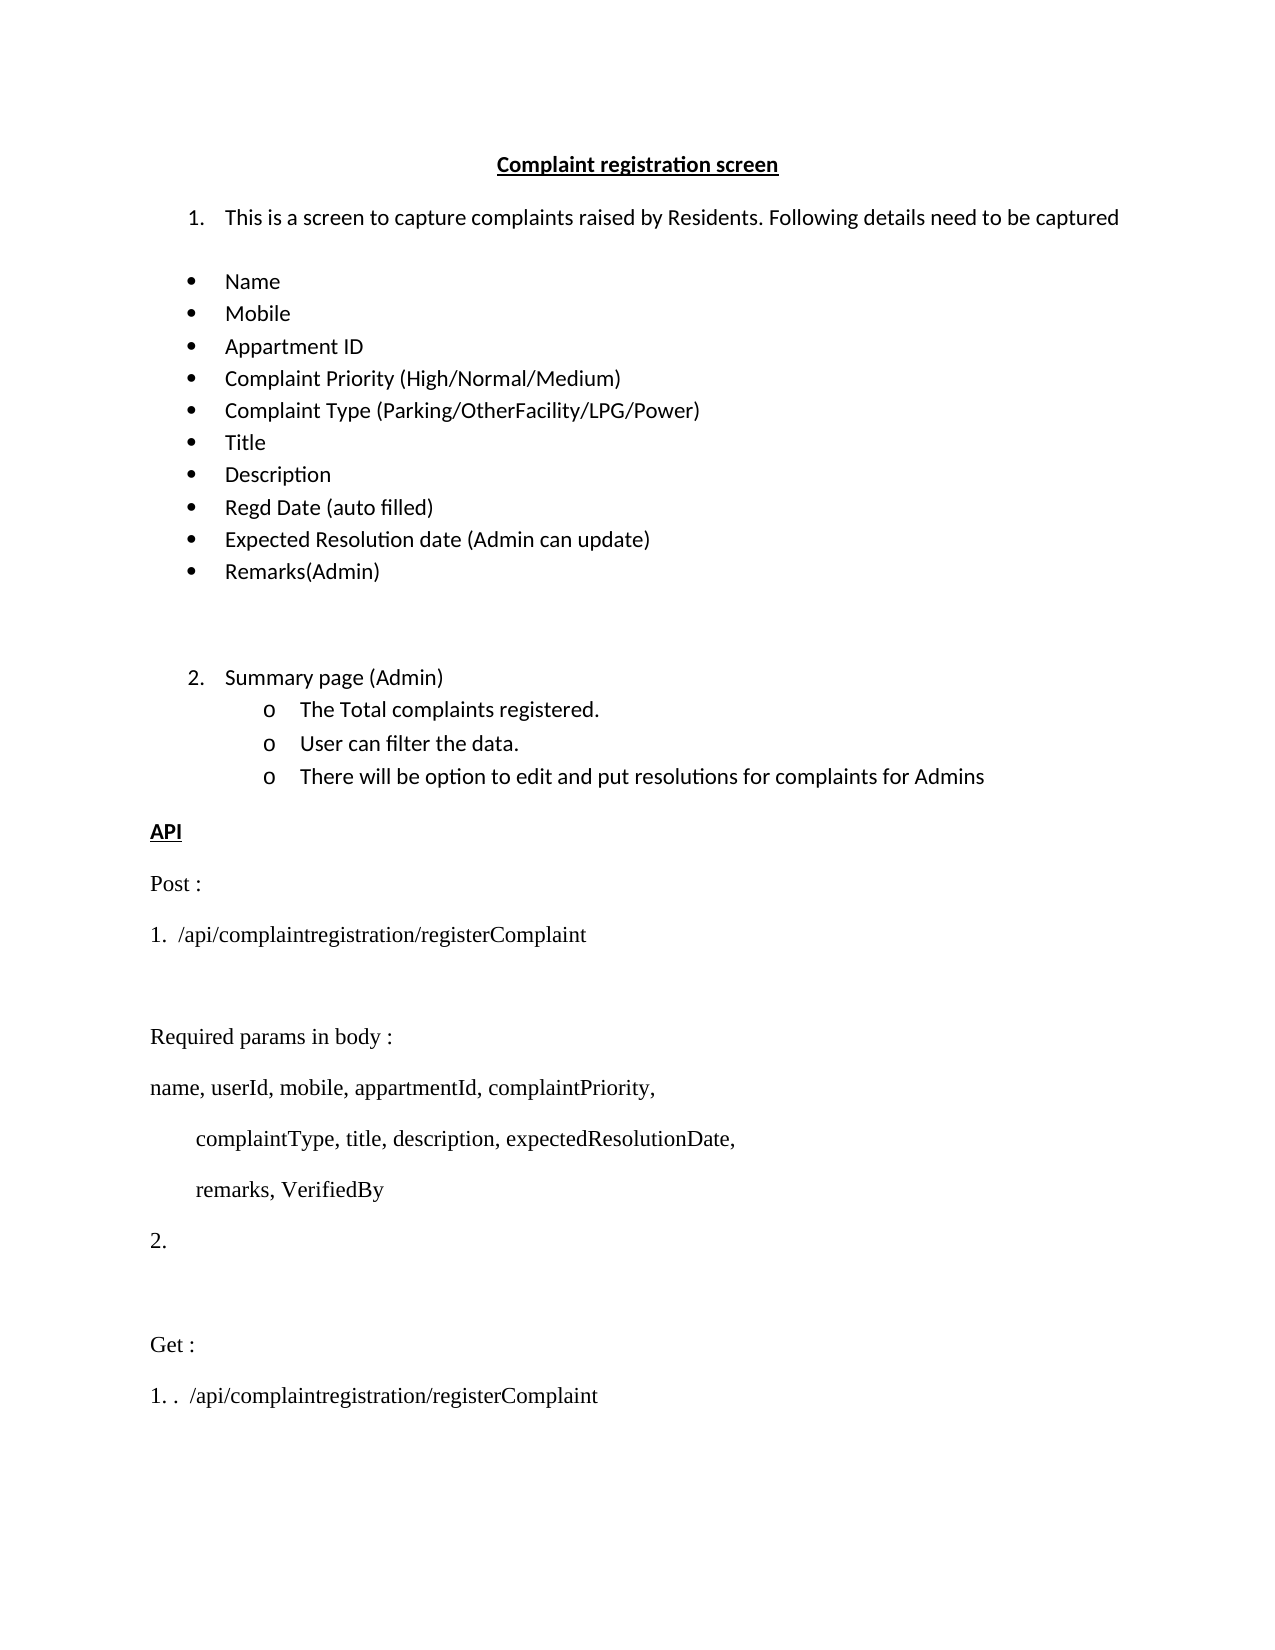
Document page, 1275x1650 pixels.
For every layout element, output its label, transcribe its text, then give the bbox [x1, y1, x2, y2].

text 2. [150, 1227, 1125, 1254]
list Name [187, 267, 1125, 295]
text Post : [150, 870, 1125, 896]
list User can filter the data. [262, 729, 1125, 758]
text remarks, VerifiedBy [150, 1176, 1125, 1203]
text Complaint registration screen [150, 150, 1125, 178]
list Title [187, 428, 1125, 456]
list Description [187, 461, 1125, 488]
list Remarks(Admin) [187, 557, 1125, 585]
list The Total complaints registered. [262, 695, 1125, 724]
list Mobile [187, 299, 1125, 328]
text 1. . /api/complaintregistration/registerComplaint [150, 1382, 1125, 1408]
list Summary page (Admin) [187, 663, 1125, 691]
text complaintType, title, description, expectedResolutionDate, [150, 1125, 1125, 1152]
list Complaint Type (Parking/OtherFacility/LPG/Power) [187, 396, 1125, 424]
text API [150, 817, 1125, 845]
list Complaint Priority (High/Normal/Medium) [187, 364, 1125, 392]
list Regd Date (auto filled) [187, 493, 1125, 521]
text name, userId, mobile, appartmentId, complaintPriority, [150, 1074, 1125, 1101]
text Get : [150, 1331, 1125, 1357]
list This is a screen to capture complaints raised by Residents. Following details need to be captured [187, 203, 1125, 231]
text 1. /api/complaintregistration/registerComplaint [150, 921, 1125, 947]
text Required params in body : [150, 1023, 1125, 1049]
list There will be option to edit and put resolutions for complaints for Admins [262, 762, 1125, 792]
list Appartment ID [187, 332, 1125, 360]
list Expected Resolution date (Admin can update) [187, 525, 1125, 553]
